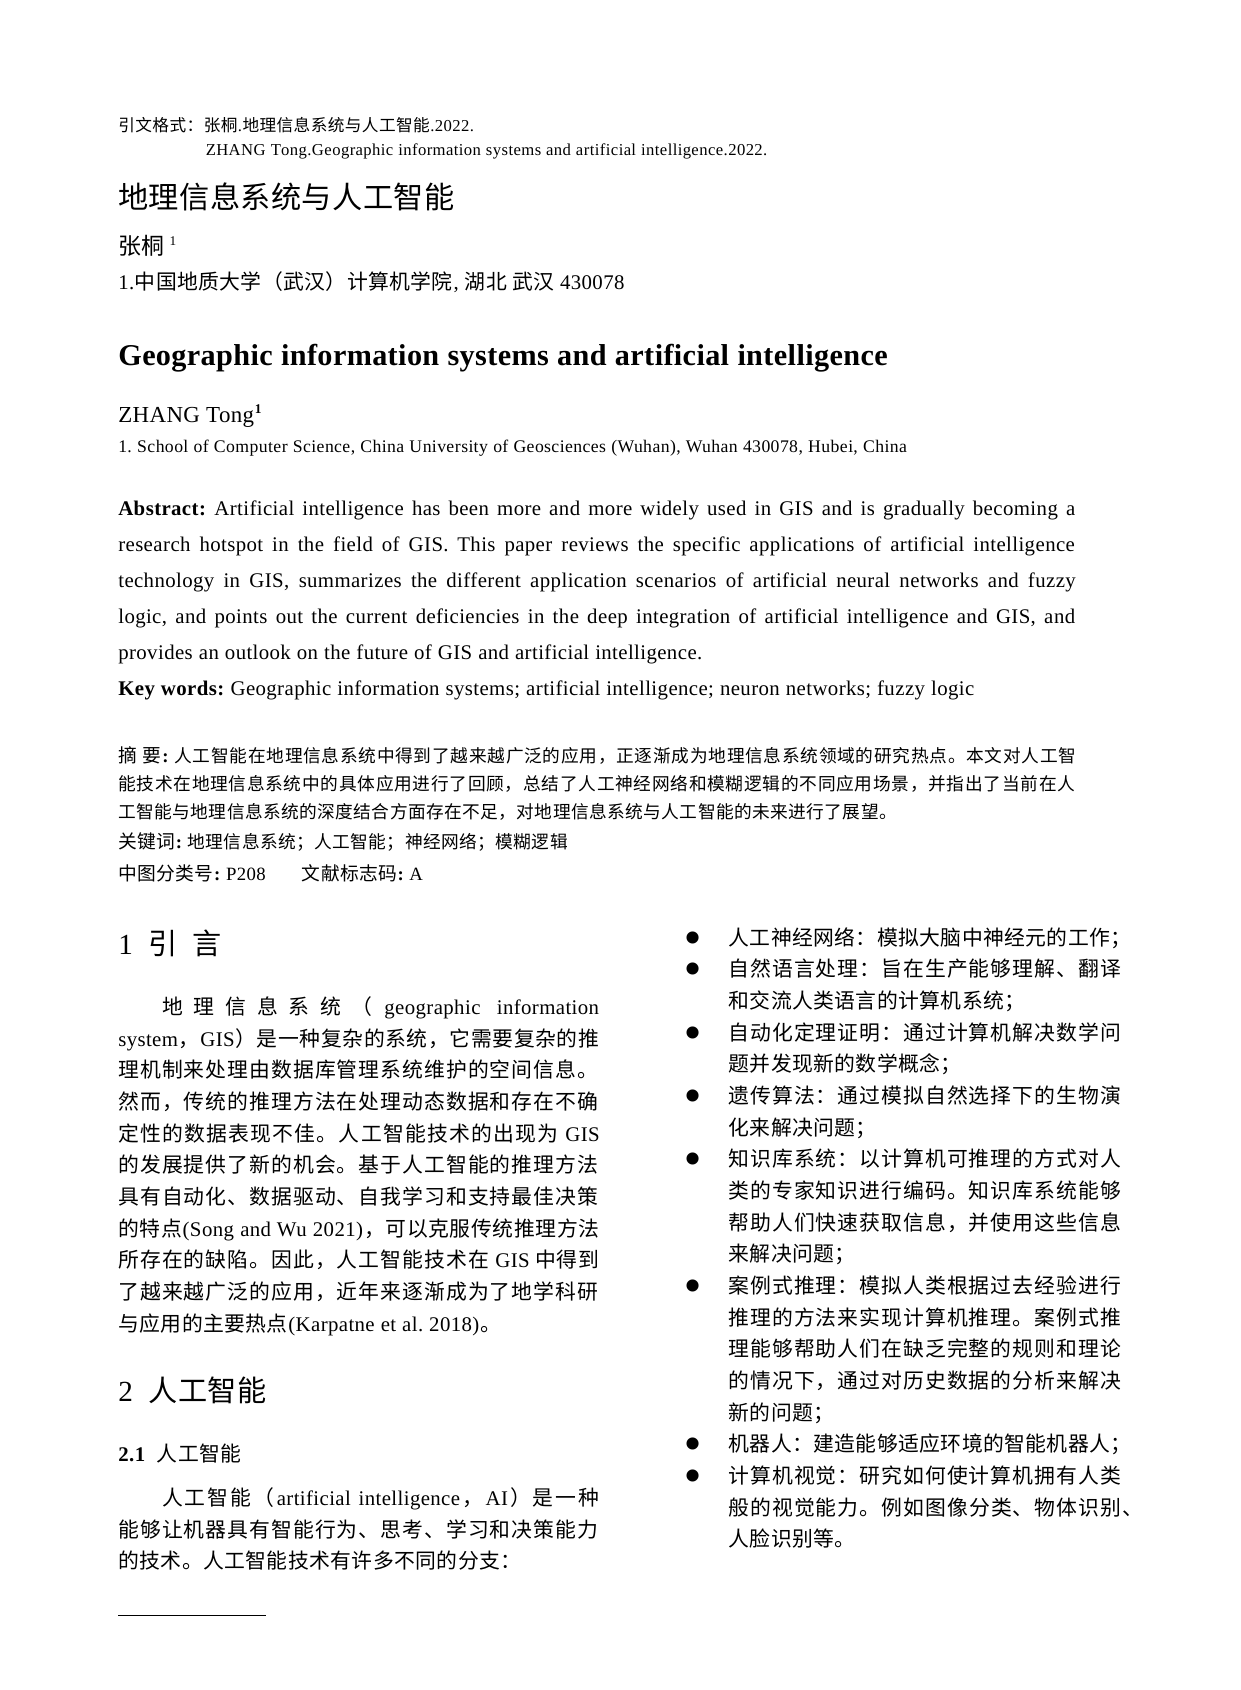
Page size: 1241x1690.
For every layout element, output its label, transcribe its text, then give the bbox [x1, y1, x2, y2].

subtitle ZHANG Tong1 [118, 401, 1122, 427]
text 中图分类号: P208 文献标志码: A [118, 859, 1122, 886]
subtitle 2.1 人工智能 [118, 1437, 599, 1467]
text 引文格式：张桐.地理信息系统与人工智能.2022. ZHANG Tong.Geographic information systems and artificial intelligence.2022. [118, 112, 1122, 159]
list 自然语言处理：旨在生产能够理解、翻译和交流人类语言的计算机系统； [684, 952, 1122, 1014]
list 案例式推理：模拟人类根据过去经验进行推理的方法来实现计算机推理。案例式推理能够帮助人们在缺乏完整的规则和理论的情况下，通过对历史数据的分析来解决新的问题； [684, 1269, 1122, 1426]
list 知识库系统：以计算机可推理的方式对人类的专家知识进行编码。知识库系统能够帮助人们快速获取信息，并使用这些信息来解决问题； [684, 1142, 1122, 1268]
subtitle 张桐1 [118, 228, 1122, 261]
list 遗传算法：通过模拟自然选择下的生物演化来解决问题； [684, 1079, 1122, 1141]
list 计算机视觉：研究如何使计算机拥有人类般的视觉能力。例如图像分类、物体识别、人脸识别等。 [684, 1459, 1122, 1553]
list 机器人：建造能够适应环境的智能机器人； [684, 1427, 1122, 1458]
text 1. School of Computer Science, China University of Geosciences (Wuhan), Wuhan 430078, Hubei, China [118, 436, 1075, 456]
list 自动化定理证明：通过计算机解决数学问题并发现新的数学概念； [684, 1016, 1122, 1078]
text Abstract: Artificial intelligence has been more and more widely used in GIS and is gradually becoming a research hotspot in the field of GIS. This paper reviews the specific applications of artificial intelligence technology in GIS, summarizes the different application scenarios of artificial neural networks and fuzzy logic, and points out the current deficiencies in the deep integration of artificial intelligence and GIS, and provides an outlook on the future of GIS and artificial intelligence. [118, 495, 1078, 664]
subtitle 2 人工智能 [118, 1368, 599, 1410]
subtitle 地理信息系统与人工智能 [118, 173, 1122, 217]
text 地理信息系统（geographic information system，GIS）是一种复杂的系统，它需要复杂的推理机制来处理由数据库管理系统维护的空间信息。然而，传统的推理方法在处理动态数据和存在不确定性的数据表现不佳。人工智能技术的出现为GIS的发展提供了新的机会。基于人工智能的推理方法具有自动化、数据驱动、自我学习和支持最佳决策的特点(Song and Wu 2021)，可以克服传统推理方法所存在的缺陷。因此，人工智能技术在GIS中得到了越来越广泛的应用，近年来逐渐成为了地学科研与应用的主要热点(Karpatne et al. 2018)。 [118, 990, 599, 1337]
text 1.中国地质大学（武汉）计算机学院, 湖北 武汉 430078 [118, 265, 1122, 295]
text 摘 要: 人工智能在地理信息系统中得到了越来越广泛的应用，正逐渐成为地理信息系统领域的研究热点。本文对人工智能技术在地理信息系统中的具体应用进行了回顾，总结了人工神经网络和模糊逻辑的不同应用场景，并指出了当前在人工智能与地理信息系统的深度结合方面存在不足，对地理信息系统与人工智能的未来进行了展望。 [118, 741, 1078, 824]
text 人工智能（artificial intelligence，AI）是一种能够让机器具有智能行为、思考、学习和决策能力的技术。人工智能技术有许多不同的分支： [118, 1481, 599, 1575]
subtitle 1 引 言 [118, 921, 599, 963]
text Key words: Geographic information systems; artificial intelligence; neuron networks; fuzzy logic [118, 676, 1078, 700]
list 人工神经网络：模拟大脑中神经元的工作； [684, 921, 1122, 951]
text 关键词: 地理信息系统；人工智能；神经网络；模糊逻辑 [118, 826, 1078, 854]
subtitle Geographic information systems and artificial intelligence [118, 337, 1122, 372]
